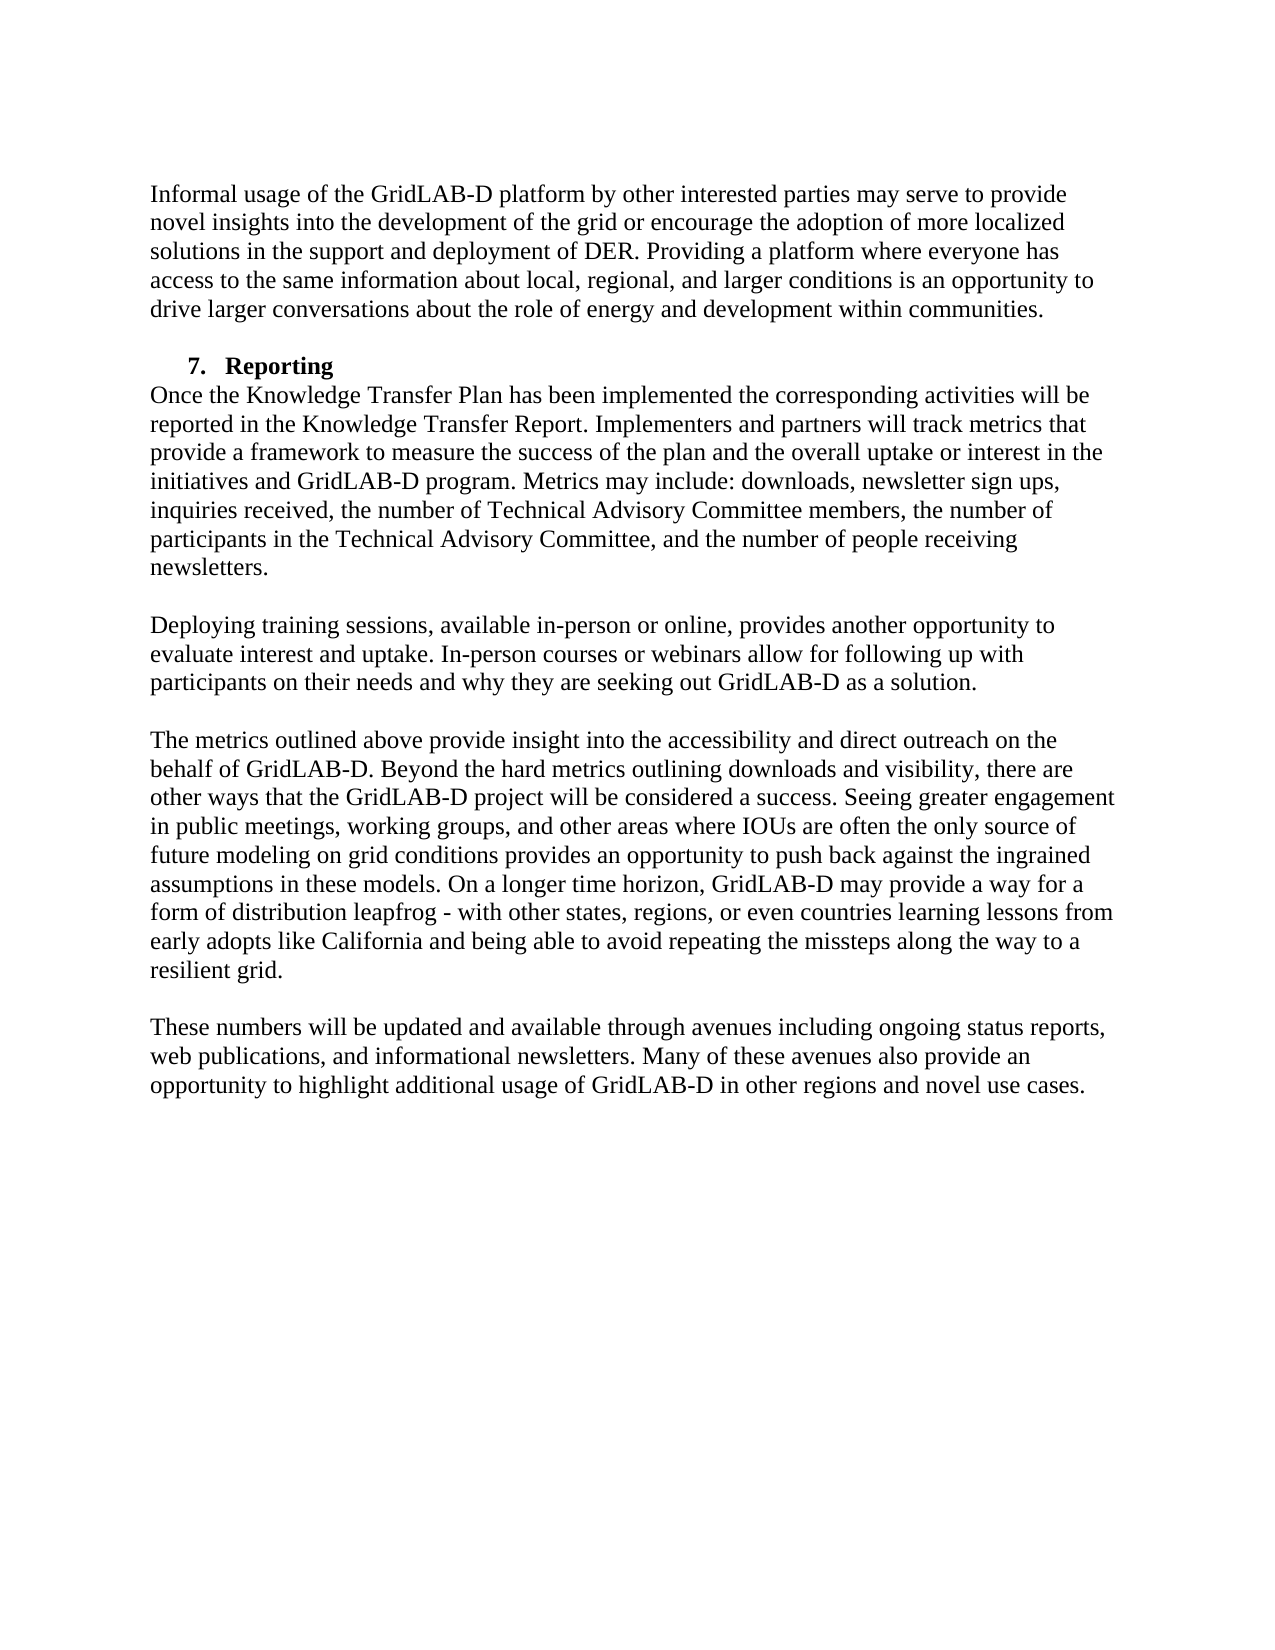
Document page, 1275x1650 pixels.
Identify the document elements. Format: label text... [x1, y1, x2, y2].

text Once the Knowledge Transfer Plan has been implemented the corresponding activities will be reported in the Knowledge Transfer Report. Implementers and partners will track metrics that provide a framework to measure the success of the plan and the overall uptake or interest in the initiatives and GridLAB-D program. Metrics may include: downloads, newsletter sign ups, inquiries received, the number of Technical Advisory Committee members, the number of participants in the Technical Advisory Committee, and the number of people receiving newsletters. [150, 380, 1125, 581]
list Reporting [187, 351, 1125, 380]
text Deploying training sessions, available in-person or online, provides another opportunity to evaluate interest and uptake. In-person courses or webinars allow for following up with participants on their needs and why they are seeking out GridLAB-D as a solution. [150, 610, 1125, 696]
text Informal usage of the GridLAB-D platform by other interested parties may serve to provide novel insights into the development of the grid or encourage the adoption of more localized solutions in the support and deployment of DER. Providing a platform where everyone has access to the same information about local, regional, and larger conditions is an opportunity to drive larger conversations about the role of energy and development within communities. [150, 179, 1125, 322]
text These numbers will be updated and available through avenues including ongoing status reports, web publications, and informational newsletters. Many of these avenues also provide an opportunity to highlight additional usage of GridLAB-D in other regions and novel use cases. [150, 1012, 1125, 1099]
text The metrics outlined above provide insight into the accessibility and direct outreach on the behalf of GridLAB-D. Beyond the hard metrics outlining downloads and visibility, there are other ways that the GridLAB-D project will be considered a success. Seeing greater engagement in public meetings, working groups, and other areas where IOUs are often the only source of future modeling on grid conditions provides an opportunity to push back against the ingrained assumptions in these models. On a longer time horizon, GridLAB-D may provide a way for a form of distribution leapfrog - with other states, regions, or even countries learning lessons from early adopts like California and being able to avoid repeating the missteps along the way to a resilient grid. [150, 725, 1125, 984]
